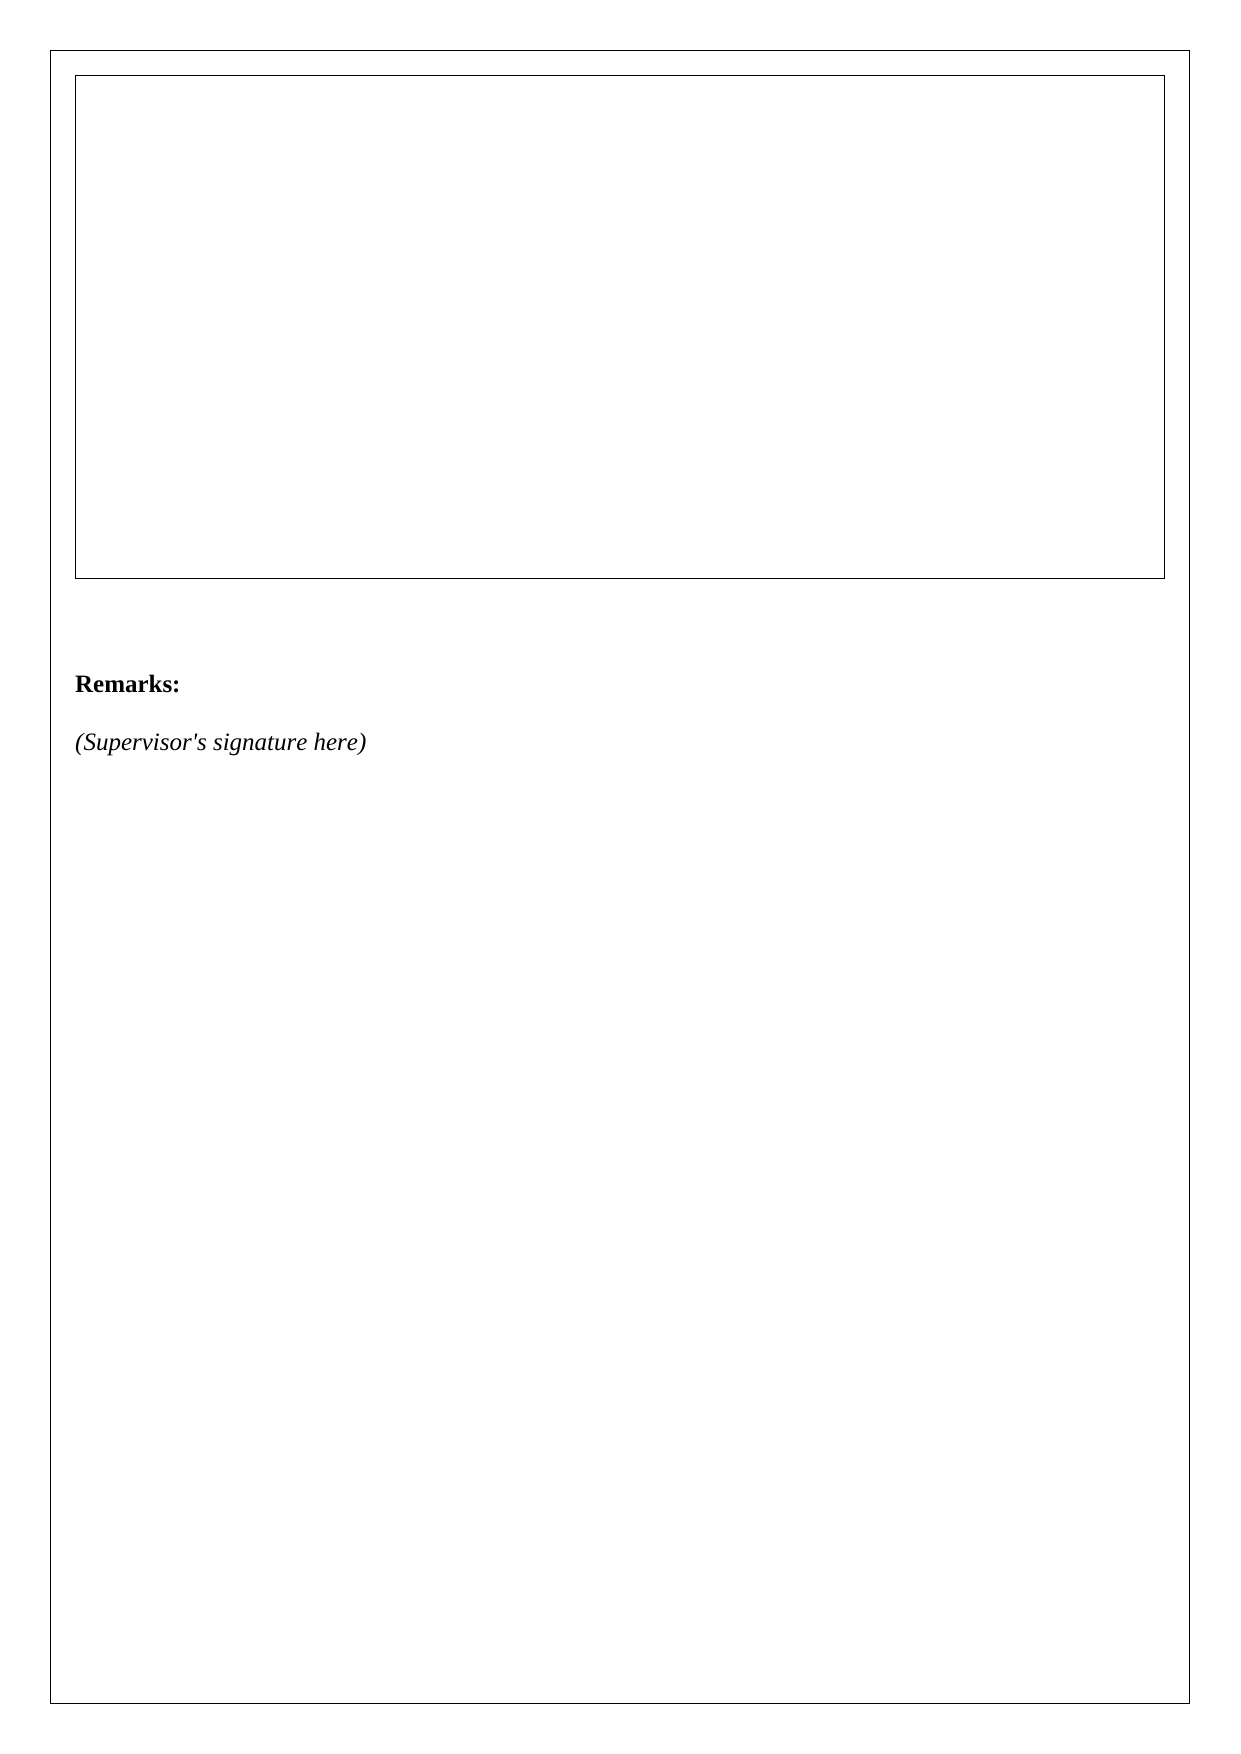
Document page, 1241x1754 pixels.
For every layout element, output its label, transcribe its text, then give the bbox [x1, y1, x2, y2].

table_header [76, 76, 1164, 577]
text Remarks: [75, 669, 1165, 698]
text (Supervisor's signature here) [75, 727, 1165, 756]
